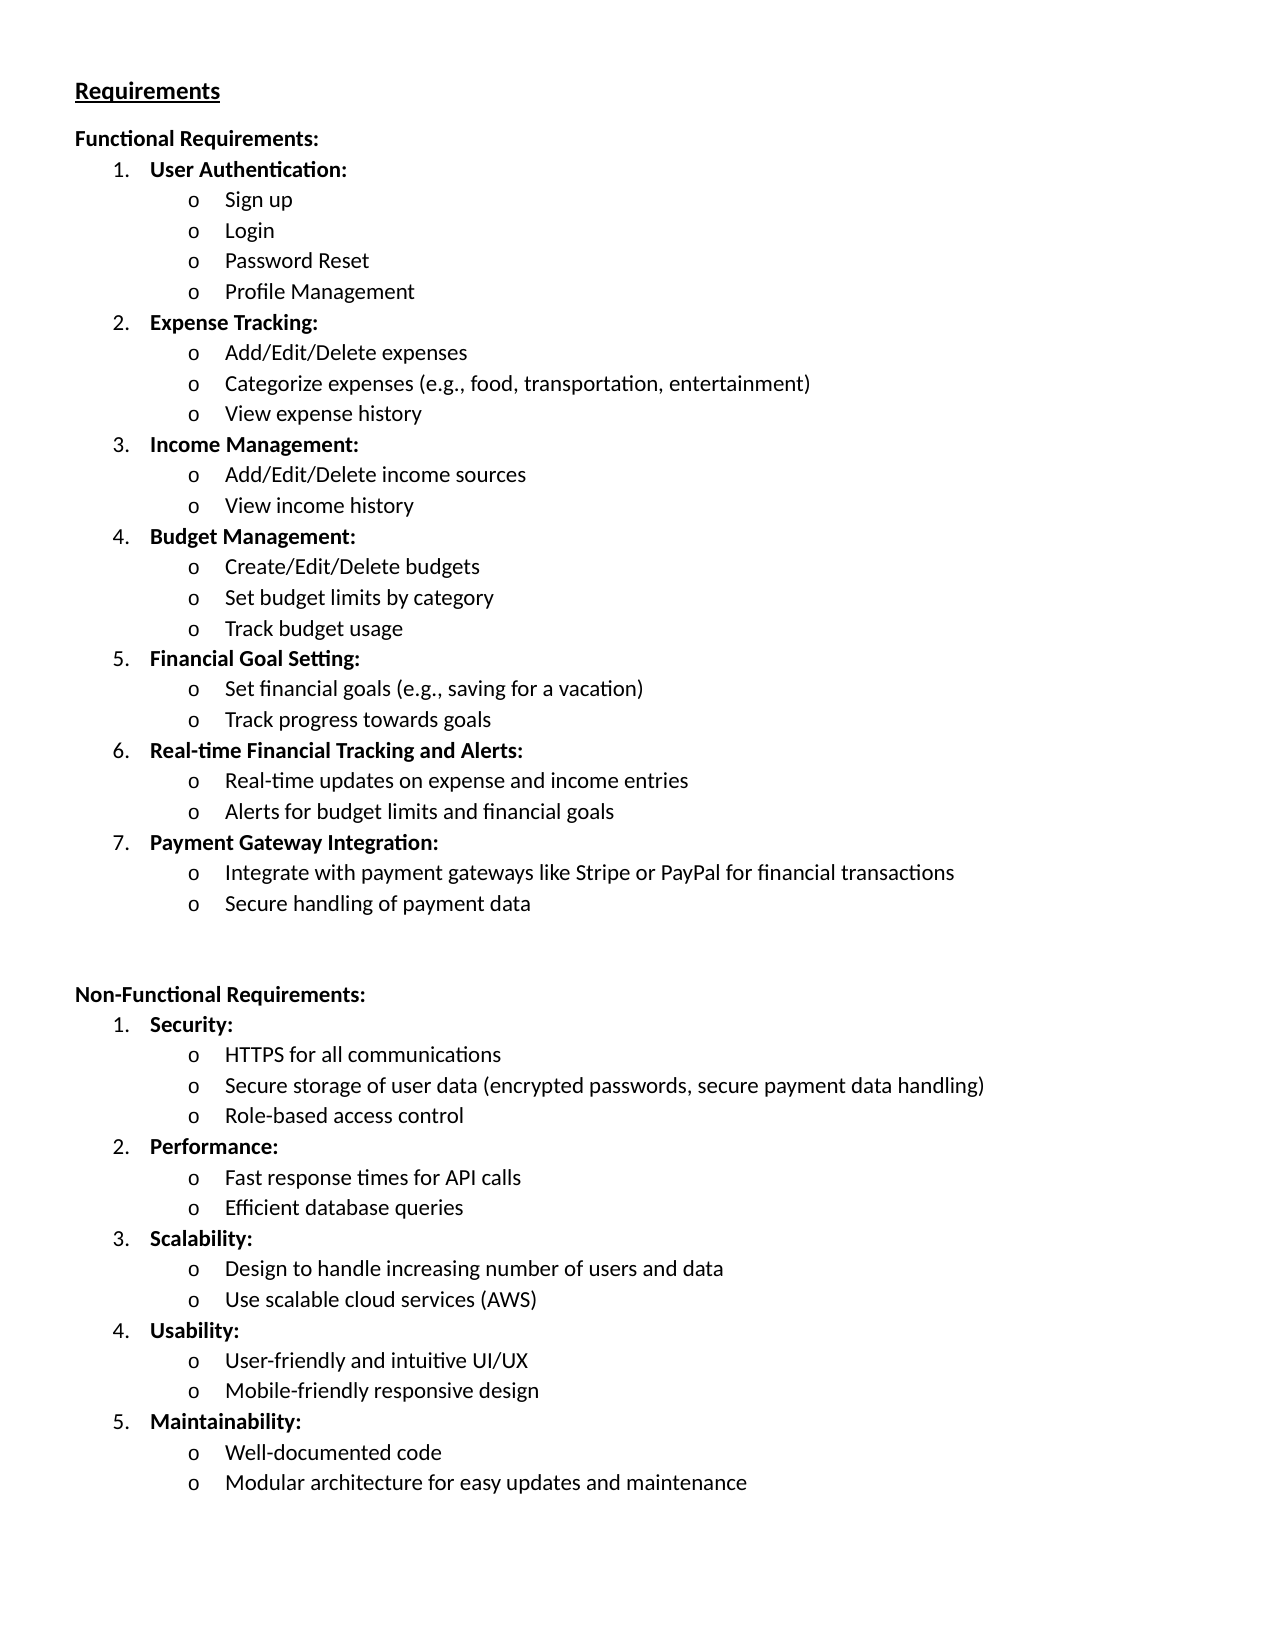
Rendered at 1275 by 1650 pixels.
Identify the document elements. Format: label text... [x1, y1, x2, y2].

list Fast response times for API calls [187, 1163, 1200, 1191]
list Security: [112, 1010, 1200, 1038]
list Set budget limits by category [187, 583, 1200, 611]
text Non-Functional Requirements: [75, 980, 1200, 1008]
list Integrate with payment gateways like Stripe or PayPal for financial transactions [187, 858, 1200, 886]
list Efficient database queries [187, 1193, 1200, 1222]
list Track progress towards goals [187, 705, 1200, 734]
list Secure storage of user data (encrypted passwords, secure payment data handling) [187, 1071, 1200, 1099]
list Password Reset [187, 246, 1200, 275]
list Well-documented code [187, 1438, 1200, 1466]
list Real-time Financial Tracking and Alerts: [112, 736, 1200, 764]
list User Authentication: [112, 155, 1200, 183]
list Login [187, 216, 1200, 244]
list Usability: [112, 1316, 1200, 1344]
list Add/Edit/Delete expenses [187, 338, 1200, 367]
list Alerts for budget limits and financial goals [187, 797, 1200, 826]
list Sign up [187, 185, 1200, 213]
list Create/Edit/Delete budgets [187, 552, 1200, 581]
list Design to handle increasing number of users and data [187, 1254, 1200, 1283]
list Profile Management [187, 277, 1200, 306]
list Scalability: [112, 1224, 1200, 1252]
list View expense history [187, 399, 1200, 428]
list View income history [187, 491, 1200, 520]
list User-friendly and intuitive UI/UX [187, 1346, 1200, 1374]
list Real-time updates on expense and income entries [187, 766, 1200, 795]
list Payment Gateway Integration: [112, 828, 1200, 856]
list Role-based access control [187, 1102, 1200, 1130]
list Income Management: [112, 430, 1200, 458]
list Track budget usage [187, 614, 1200, 642]
list Budget Management: [112, 522, 1200, 550]
list Performance: [112, 1132, 1200, 1160]
list HTTPS for all communications [187, 1040, 1200, 1069]
list Set financial goals (e.g., saving for a vacation) [187, 674, 1200, 703]
text Requirements [75, 75, 1200, 106]
list Secure handling of payment data [187, 889, 1200, 917]
list Expense Tracking: [112, 308, 1200, 336]
list Modular architecture for easy updates and maintenance [187, 1468, 1200, 1497]
list Mobile-friendly responsive design [187, 1377, 1200, 1405]
list Use scalable cloud services (AWS) [187, 1285, 1200, 1313]
list Add/Edit/Delete income sources [187, 461, 1200, 489]
list Categorize expenses (e.g., food, transportation, entertainment) [187, 369, 1200, 397]
list Financial Goal Setting: [112, 644, 1200, 672]
text Functional Requirements: [75, 124, 1200, 153]
list Maintainability: [112, 1407, 1200, 1435]
